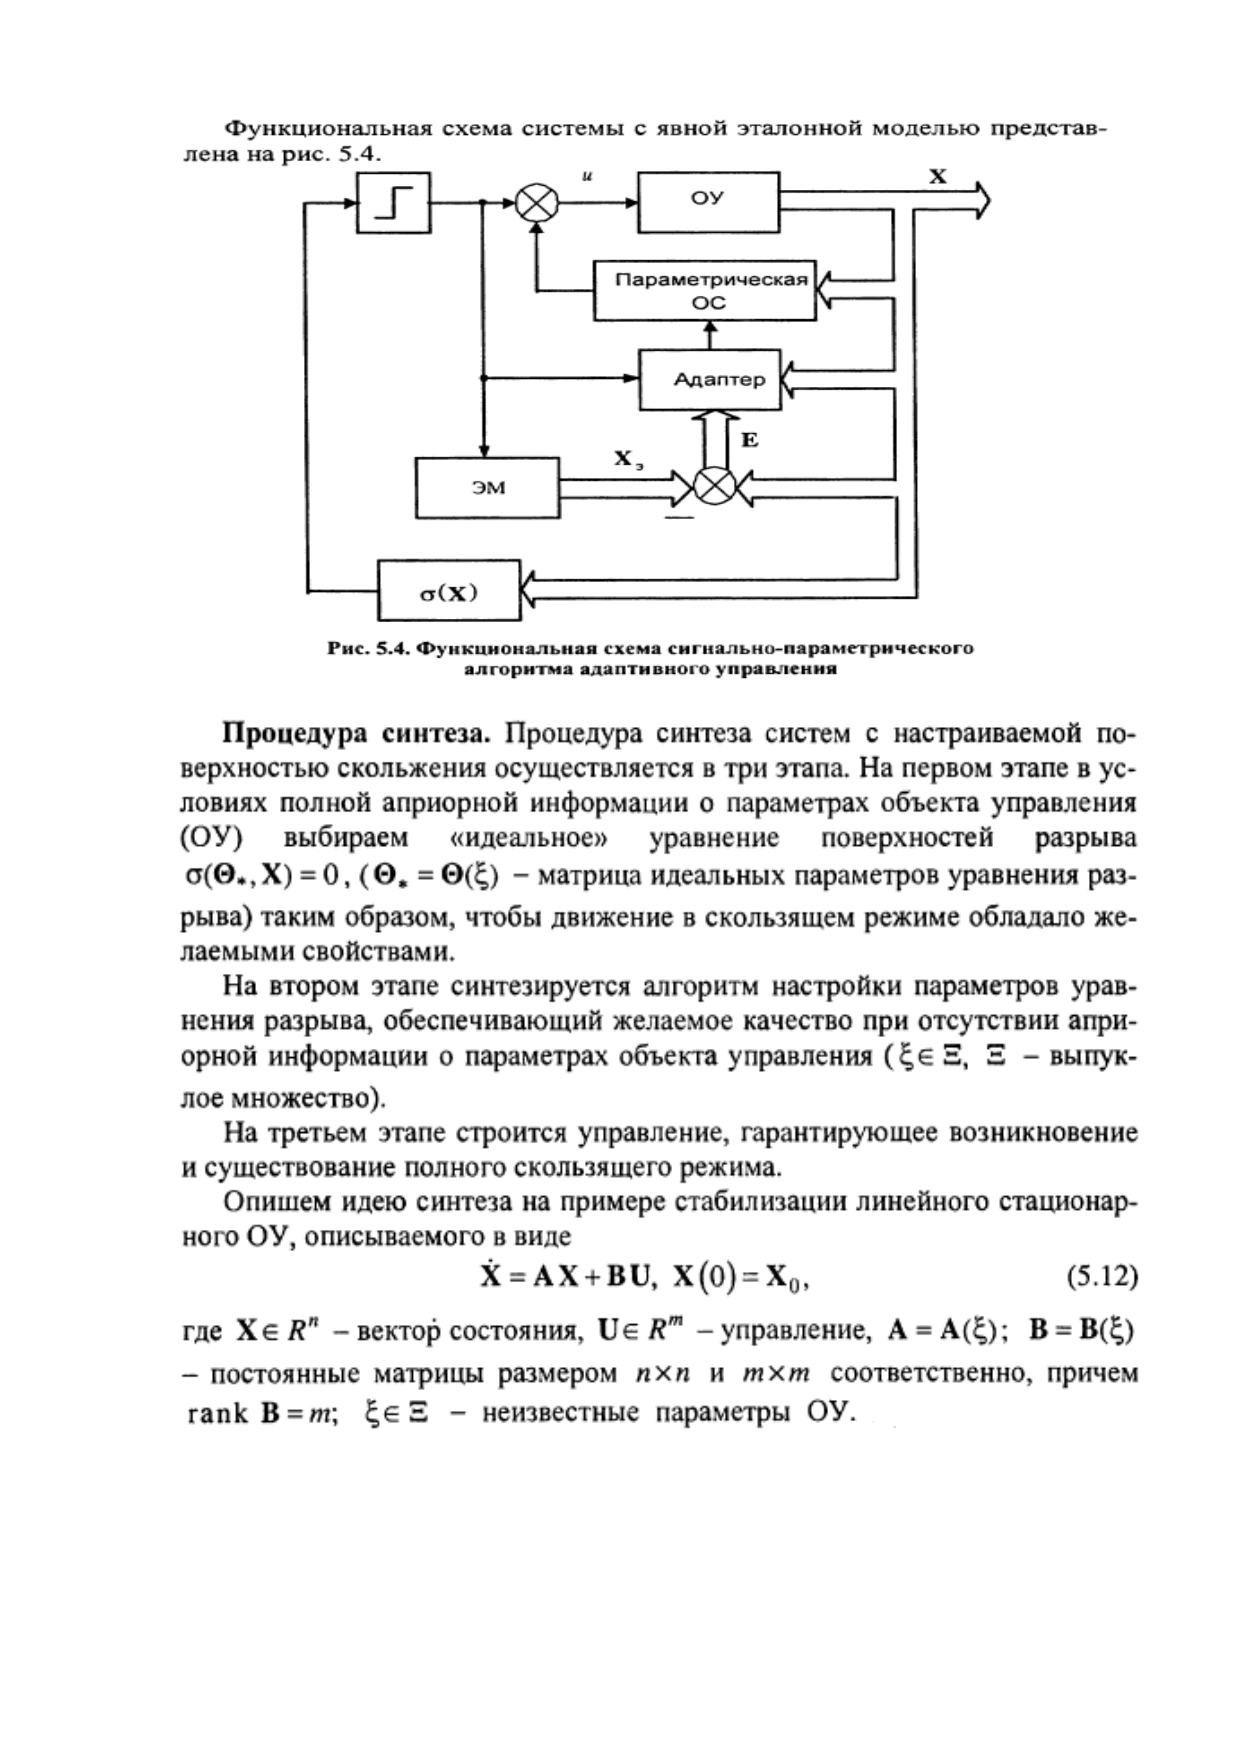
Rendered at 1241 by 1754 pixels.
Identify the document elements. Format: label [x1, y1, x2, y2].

picture [177, 706, 1158, 1432]
picture [177, 118, 1118, 681]
